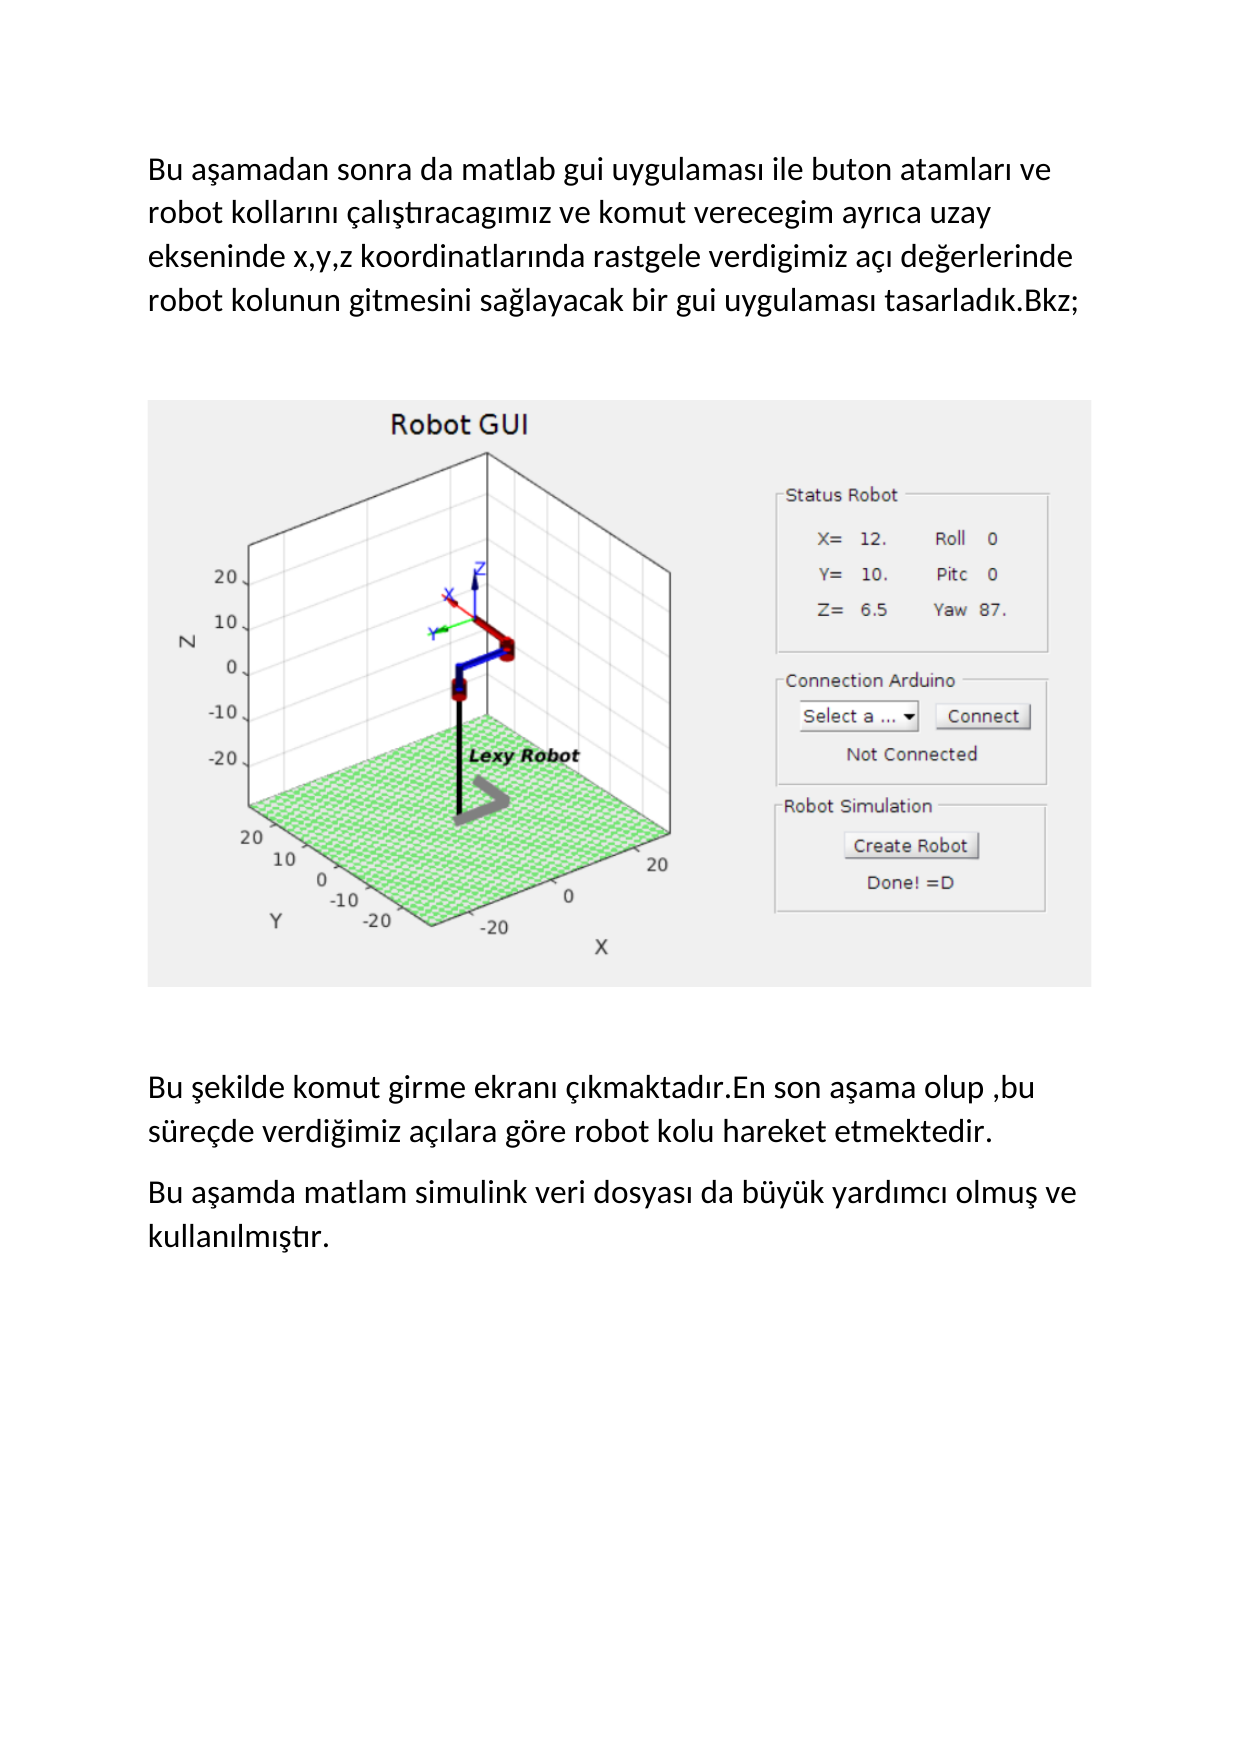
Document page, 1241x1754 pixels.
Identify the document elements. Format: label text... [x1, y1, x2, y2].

text Bu aşamadan sonra da matlab gui uygulaması ile buton atamları ve robot kollarını çalıştıracagımız ve komut verecegim ayrıca uzay ekseninde x,y,z koordinatlarında rastgele verdigimiz açı değerlerinde robot kolunun gitmesini sağlayacak bir gui uygulaması tasarladık.Bkz; [148, 148, 1093, 320]
picture [147, 400, 1092, 987]
text Bu şekilde komut girme ekranı çıkmaktadır.En son aşama olup ,bu süreçde verdiğimiz açılara göre robot kolu hareket etmektedir. [148, 1066, 1093, 1151]
text Bu aşamda matlam simulink veri dosyası da büyük yardımcı olmuş ve kullanılmıştır. [148, 1171, 1093, 1256]
